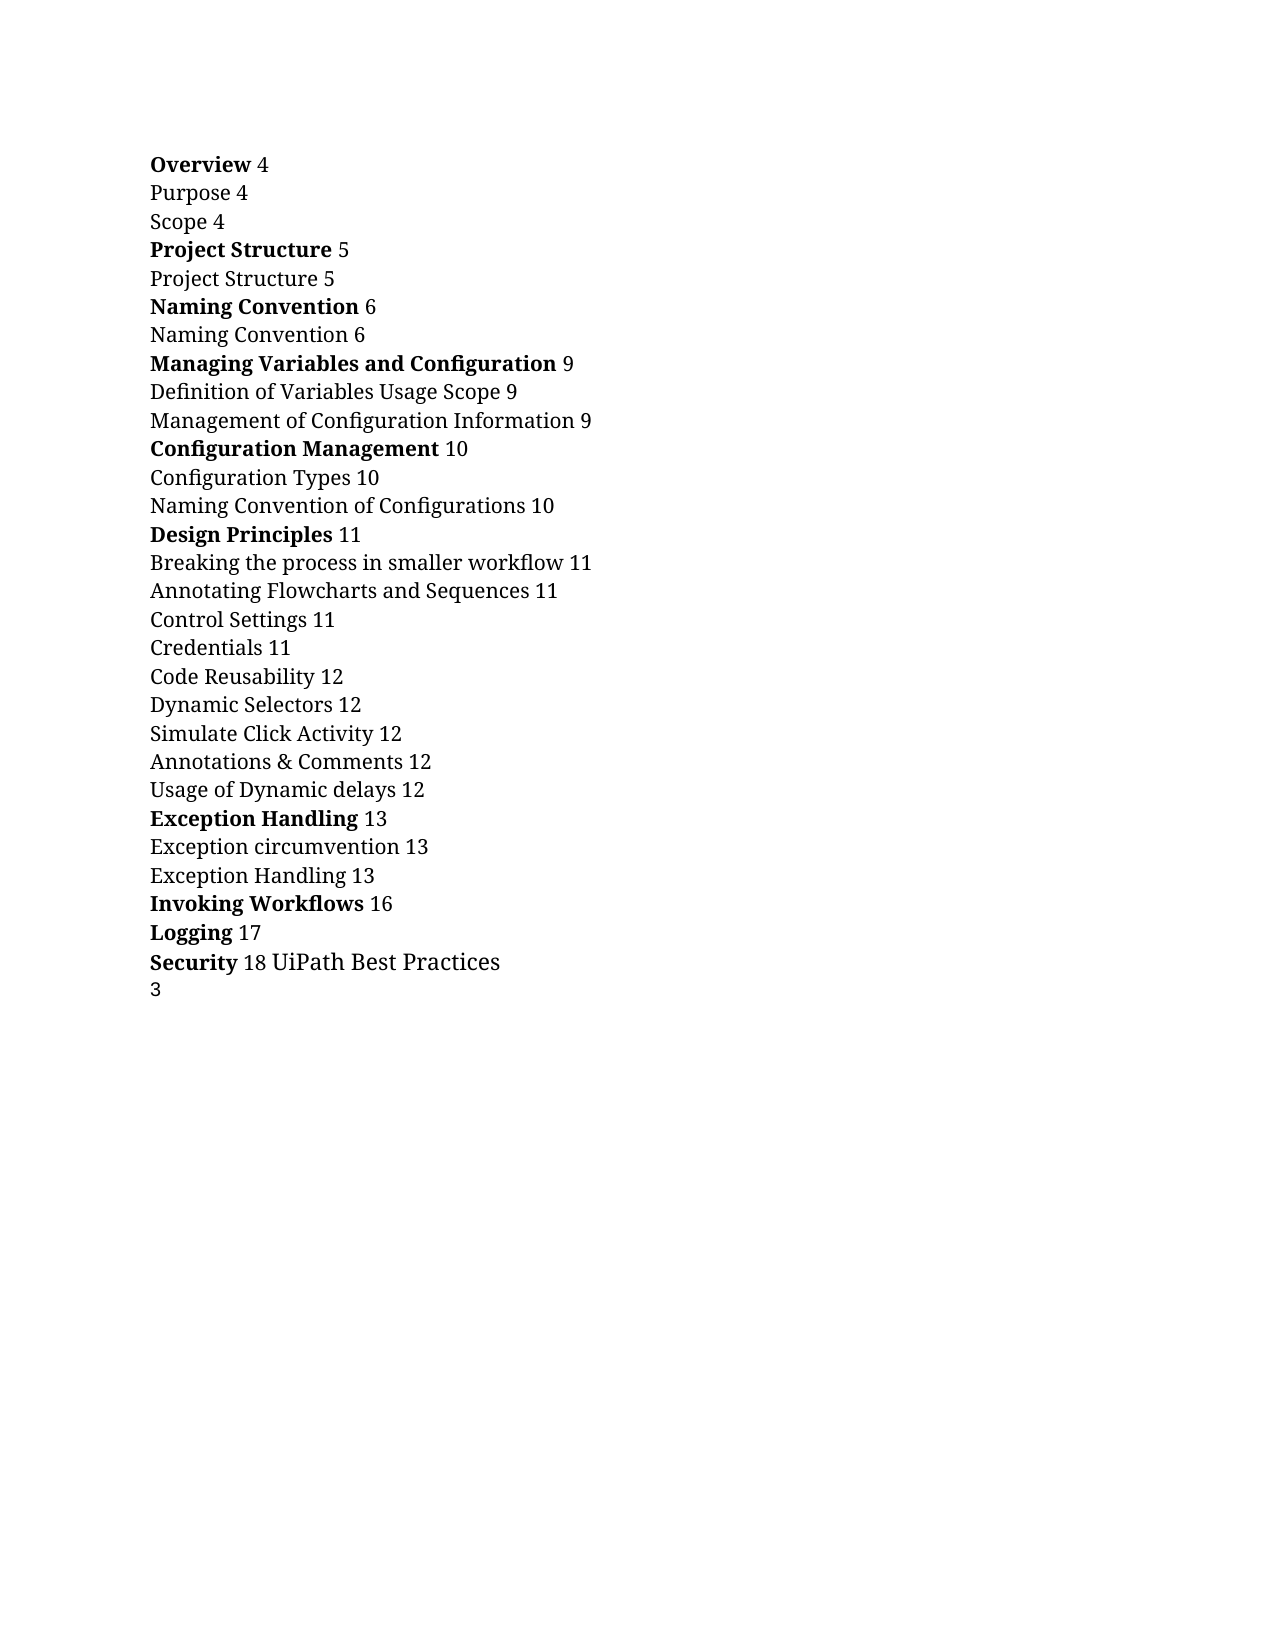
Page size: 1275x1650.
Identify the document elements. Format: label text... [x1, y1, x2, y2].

text Simulate Click Activity 12 [150, 719, 1125, 747]
text Annotations & Comments 12 [150, 747, 1125, 776]
text Usage of Dynamic delays 12 [150, 776, 1125, 804]
text Exception circumvention 13 [150, 832, 1125, 861]
text Naming Convention 6 [150, 321, 1125, 349]
text Purpose 4 [150, 178, 1125, 207]
text Dynamic Selectors 12 [150, 690, 1125, 719]
text Naming Convention of Configurations 10 [150, 491, 1125, 520]
text Management of Configuration Information 9 [150, 406, 1125, 434]
text Logging 17 [150, 918, 1125, 946]
text Breaking the process in smaller workflow 11 [150, 548, 1125, 577]
text Configuration Types 10 [150, 463, 1125, 491]
text Scope 4 [150, 207, 1125, 235]
text Project Structure 5 [150, 235, 1125, 264]
text Exception Handling 13 [150, 804, 1125, 832]
text Credentials 11 [150, 633, 1125, 662]
text Definition of Variables Usage Scope 9 [150, 377, 1125, 406]
text Invoking Workflows 16 [150, 889, 1125, 918]
text Overview 4 [150, 150, 1125, 178]
text Project Structure 5 [150, 264, 1125, 292]
text Annotating Flowcharts and Sequences 11 [150, 577, 1125, 605]
text Control Settings 11 [150, 605, 1125, 633]
text Managing Variables and Configuration 9 [150, 349, 1125, 377]
text Code Reusability 12 [150, 662, 1125, 690]
text Configuration Management 10 [150, 434, 1125, 463]
text Exception Handling 13 [150, 861, 1125, 889]
text 3 [150, 977, 1125, 1000]
text Security 18 UiPath Best Practices [150, 946, 1125, 977]
text Design Principles 11 [150, 520, 1125, 548]
text Naming Convention 6 [150, 292, 1125, 321]
